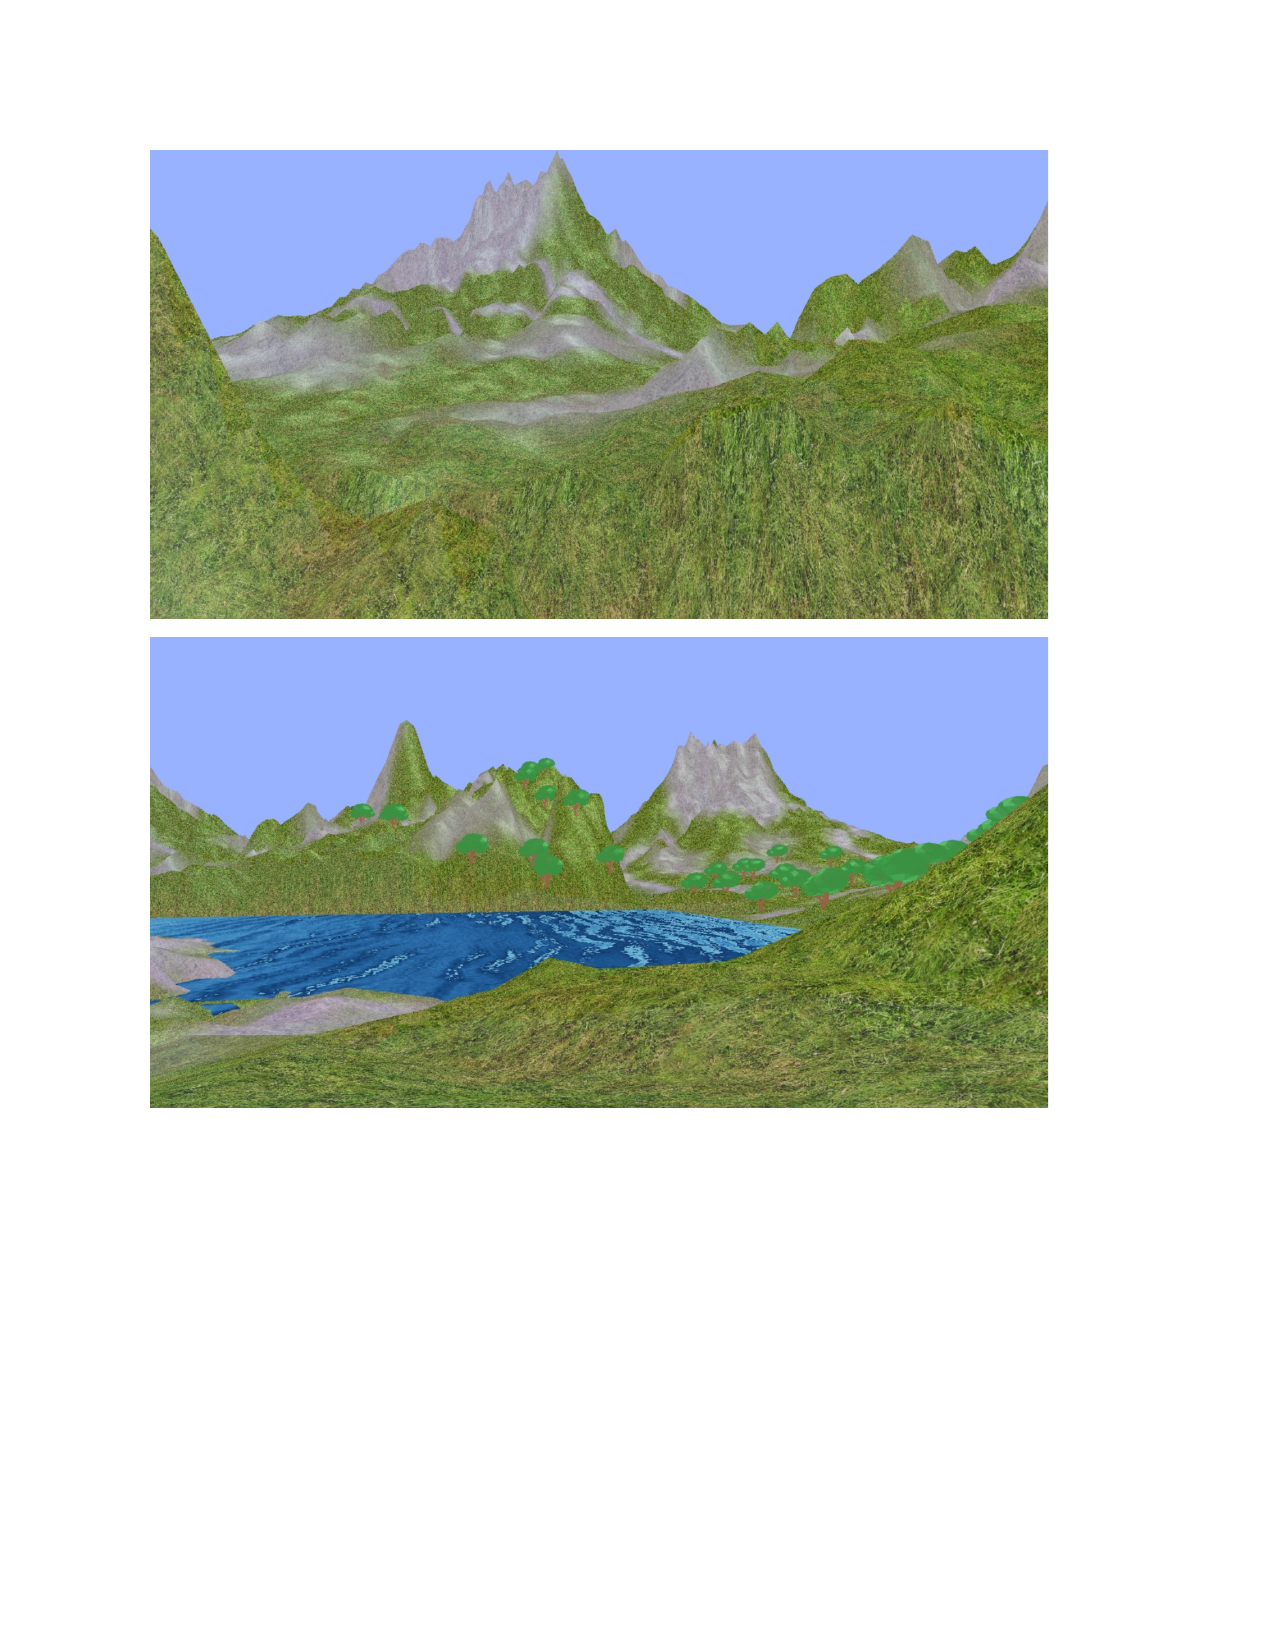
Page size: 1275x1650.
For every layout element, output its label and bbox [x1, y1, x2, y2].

picture [150, 150, 1049, 619]
picture [150, 637, 1049, 1108]
